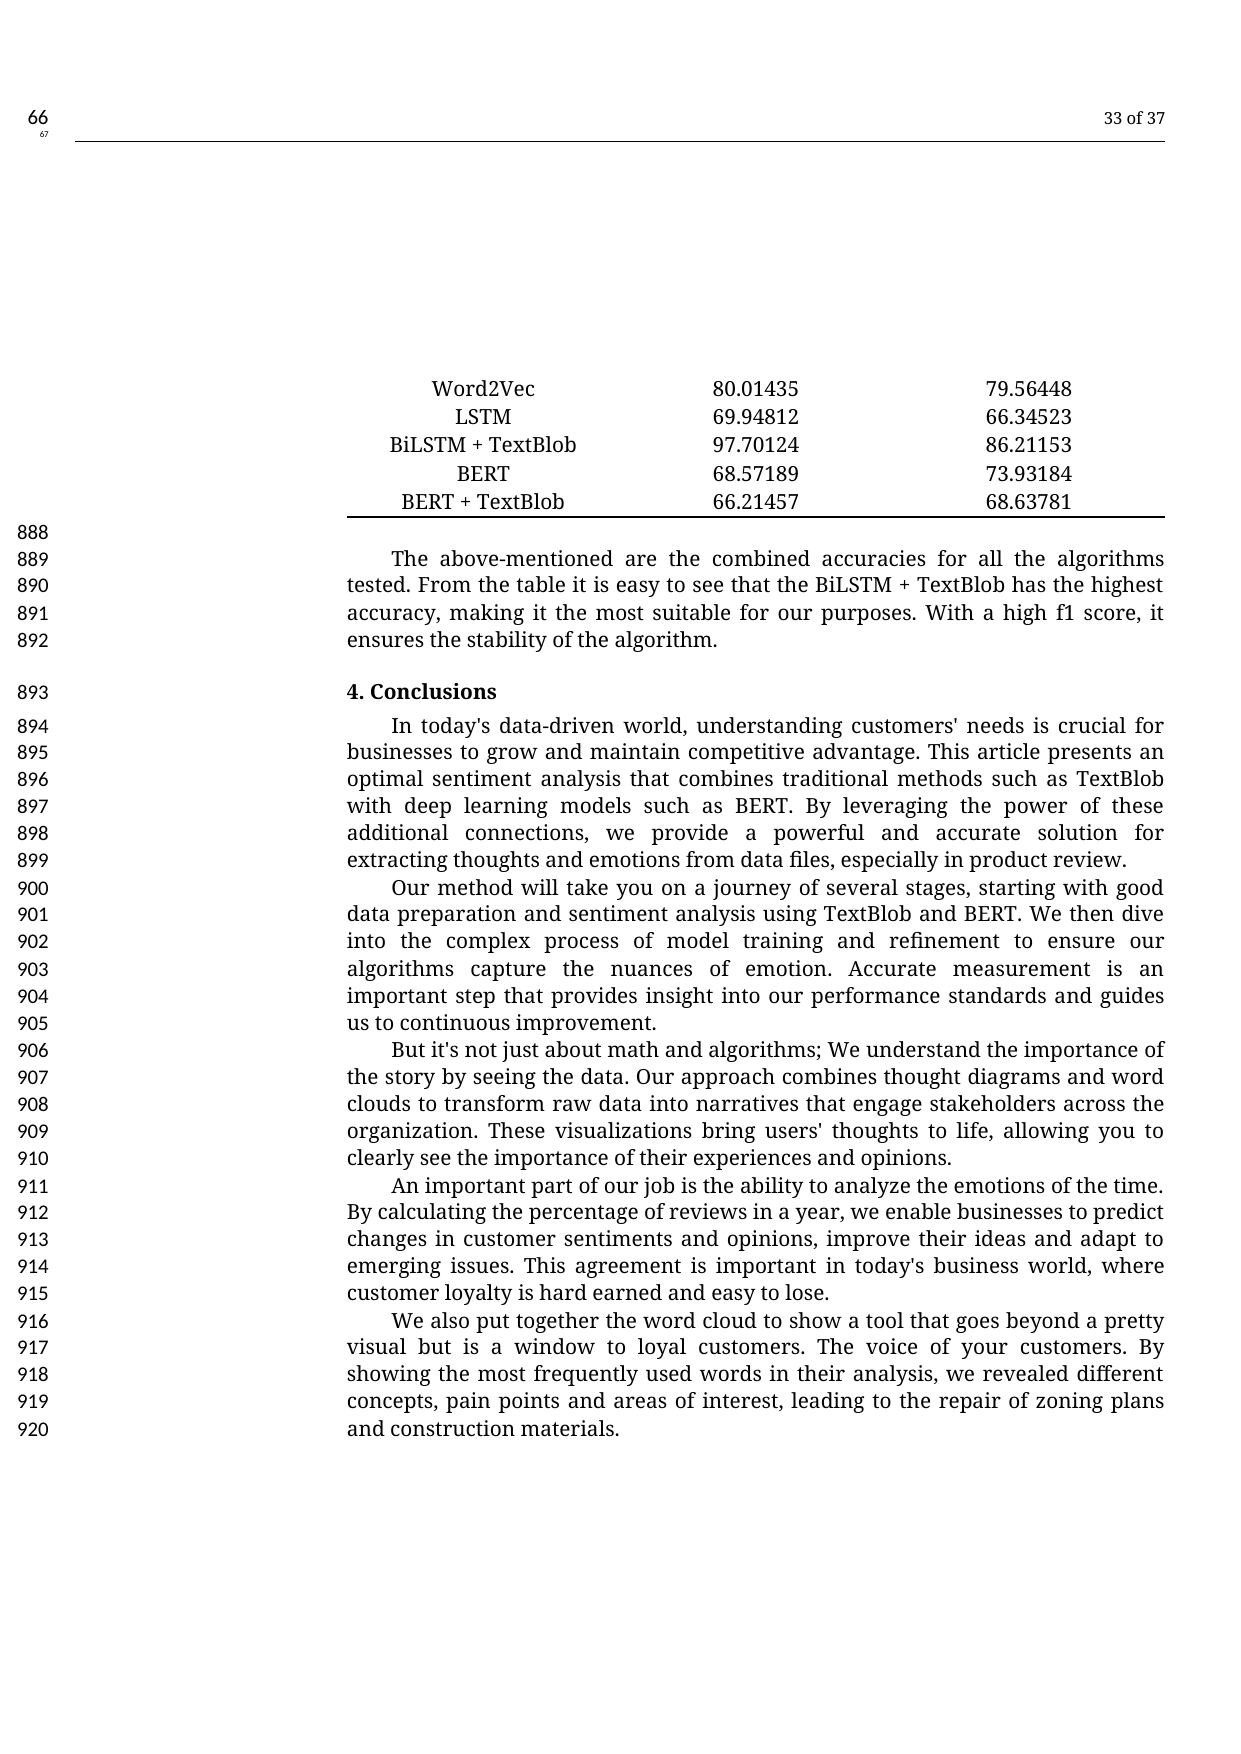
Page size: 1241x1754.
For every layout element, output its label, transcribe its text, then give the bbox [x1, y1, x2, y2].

table_cell 66.21457 [620, 488, 892, 516]
table_cell BERT + TextBlob [347, 488, 619, 516]
table_cell BERT [347, 459, 619, 487]
table_cell 73.93184 [892, 459, 1165, 487]
text In today's data-driven world, understanding customers' needs is crucial for businesses to grow and maintain competitive advantage. This article presents an optimal sentiment analysis that combines traditional methods such as TextBlob with deep learning models such as BERT. By leveraging the power of these additional connections, we provide a powerful and accurate solution for extracting thoughts and emotions from data files, especially in product review. [347, 711, 1165, 874]
table_cell 69.94812 [620, 402, 892, 431]
text We also put together the word cloud to show a tool that goes beyond a pretty visual but is a window to loyal customers. The voice of your customers. By showing the most frequently used words in their analysis, we revealed different concepts, pain points and areas of interest, leading to the repair of zoning plans and construction materials. [347, 1307, 1165, 1442]
text The above-mentioned are the combined accuracies for all the algorithms tested. From the table it is easy to see that the BiLSTM + TextBlob has the highest accuracy, making it the most suitable for our purposes. With a high f1 score, it ensures the stability of the algorithm. [347, 545, 1165, 653]
table_cell 66.34523 [892, 402, 1165, 431]
table_cell 79.56448 [892, 374, 1165, 402]
table_cell LSTM [347, 402, 619, 431]
text But it's not just about math and algorithms; We understand the importance of the story by seeing the data. Our approach combines thought diagrams and word clouds to transform raw data into narratives that engage stakeholders across the organization. These visualizations bring users' thoughts to life, allowing you to clearly see the importance of their experiences and opinions. [347, 1036, 1165, 1172]
text An important part of our job is the ability to analyze the emotions of the time. By calculating the percentage of reviews in a year, we enable businesses to predict changes in customer sentiments and opinions, improve their ideas and adapt to emerging issues. This agreement is important in today's business world, where customer loyalty is hard earned and easy to lose. [347, 1172, 1165, 1307]
table_cell 80.01435 [620, 374, 892, 402]
subtitle 4. Conclusions [347, 678, 1165, 705]
text Our method will take you on a journey of several stages, starting with good data preparation and sentiment analysis using TextBlob and BERT. We then dive into the complex process of model training and refinement to ensure our algorithms capture the nuances of emotion. Accurate measurement is an important step that provides insight into our performance standards and guides us to continuous improvement. [347, 874, 1165, 1036]
table_cell 86.21153 [892, 431, 1165, 459]
table_cell 97.70124 [620, 431, 892, 459]
table_cell 68.63781 [892, 488, 1165, 516]
table_cell Word2Vec [347, 374, 619, 402]
table_cell BiLSTM + TextBlob [347, 431, 619, 459]
table_cell 68.57189 [620, 459, 892, 487]
